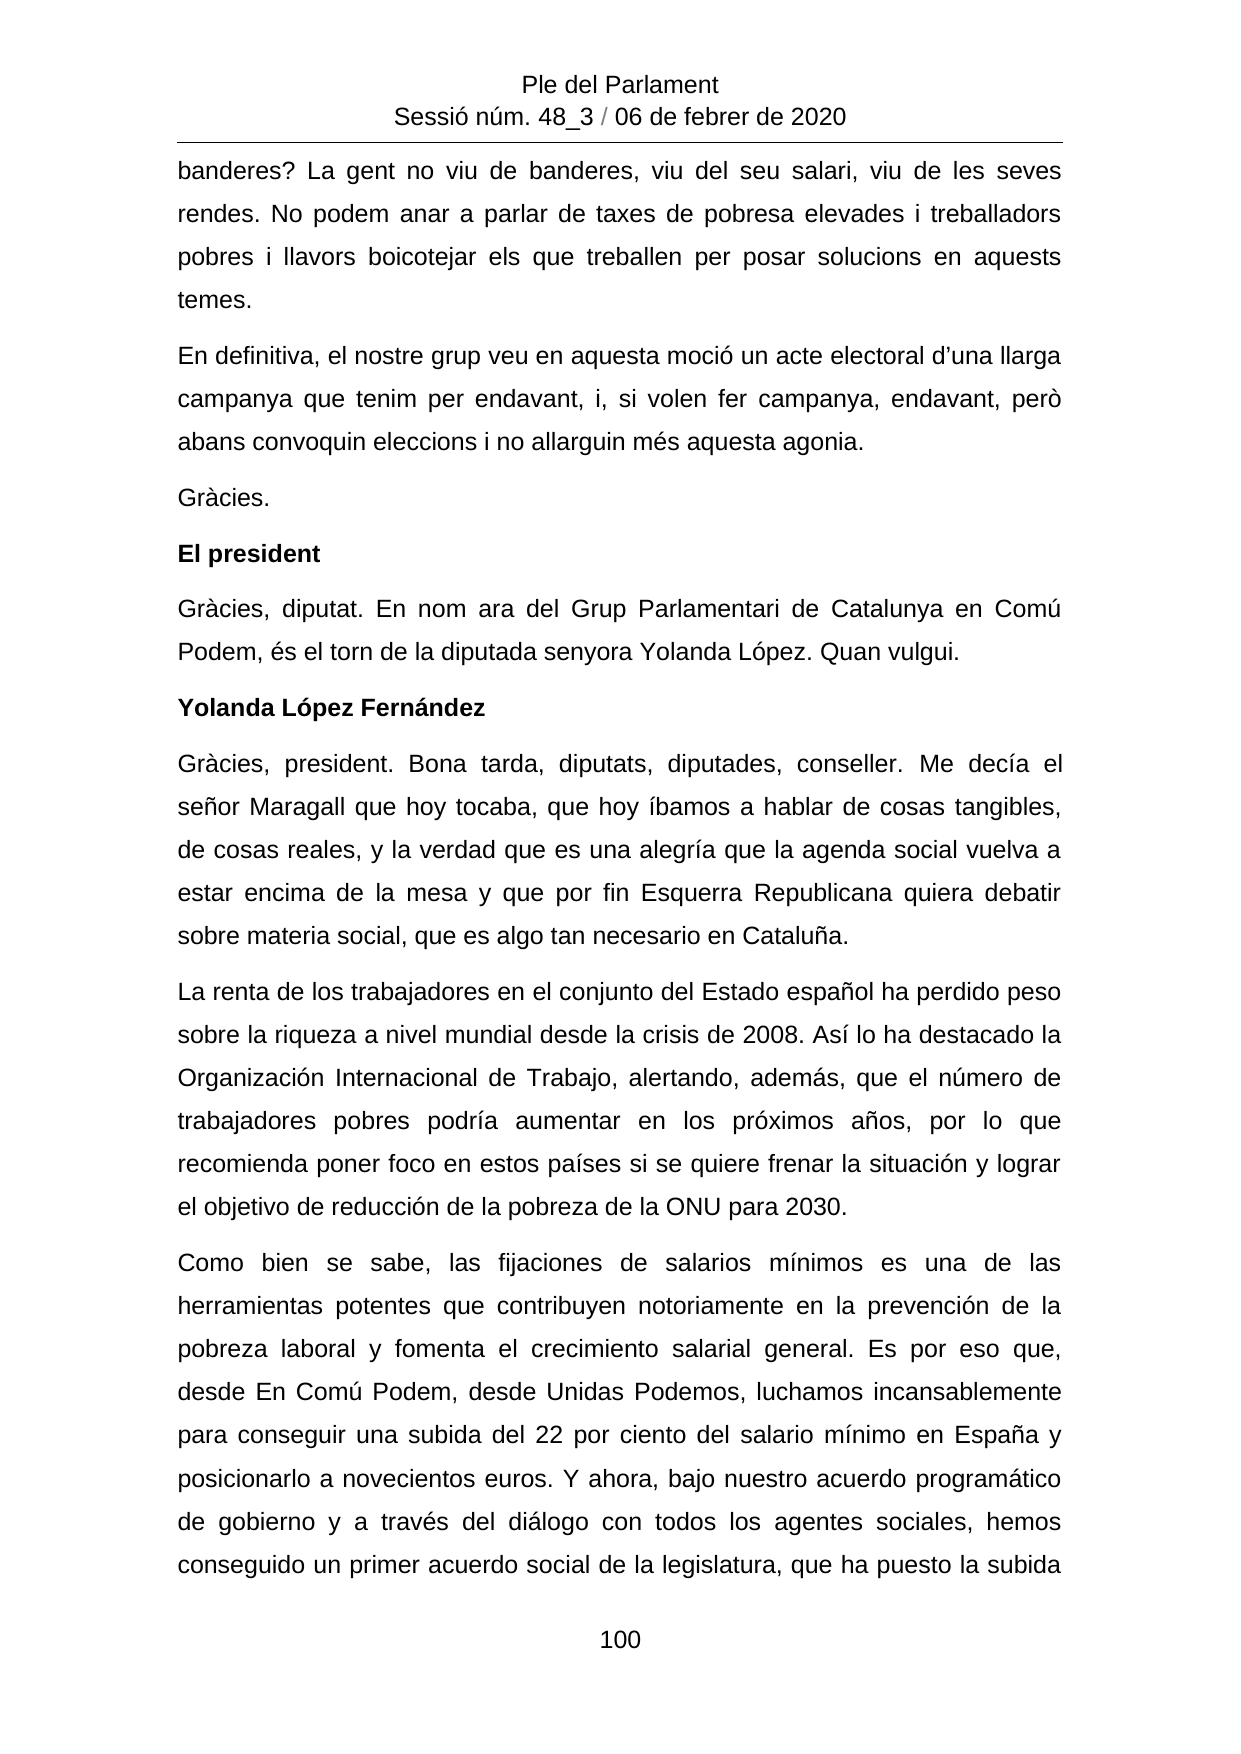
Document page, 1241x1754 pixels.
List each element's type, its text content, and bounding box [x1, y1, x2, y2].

text Yolanda López Fernández [177, 693, 1063, 722]
text Gràcies, president. Bona tarda, diputats, diputades, conseller. Me decía el señor Maragall que hoy tocaba, que hoy íbamos a hablar de cosas tangibles, de cosas reales, y la verdad que es una alegría que la agenda social vuelva a estar encima de la mesa y que por fin Esquerra Republicana quiera debatir sobre materia social, que es algo tan necesario en Cataluña. [177, 748, 1063, 950]
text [177, 156, 1063, 314]
text Gràcies, diputat. En nom ara del Grup Parlamentari de Catalunya en Comú Podem, és el torn de la diputada senyora Yolanda López. Quan vulgui. [177, 594, 1063, 666]
text Gràcies. [177, 483, 1063, 512]
text En definitiva, el nostre grup veu en aquesta moció un acte electoral d’una llarga campanya que tenim per endavant, i, si volen fer campanya, endavant, però abans convoquin eleccions i no allarguin més aquesta agonia. [177, 341, 1063, 456]
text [177, 1248, 1063, 1578]
text La renta de los trabajadores en el conjunto del Estado español ha perdido peso sobre la riqueza a nivel mundial desde la crisis de 2008. Así lo ha destacado la Organización Internacional de Trabajo, alertando, además, que el número de trabajadores pobres podría aumentar en los próximos años, por lo que recomienda poner foco en estos países si se quiere frenar la situación y lograr el objetivo de reducción de la pobreza de la ONU para 2030. [177, 977, 1063, 1221]
text El president [177, 538, 1063, 567]
